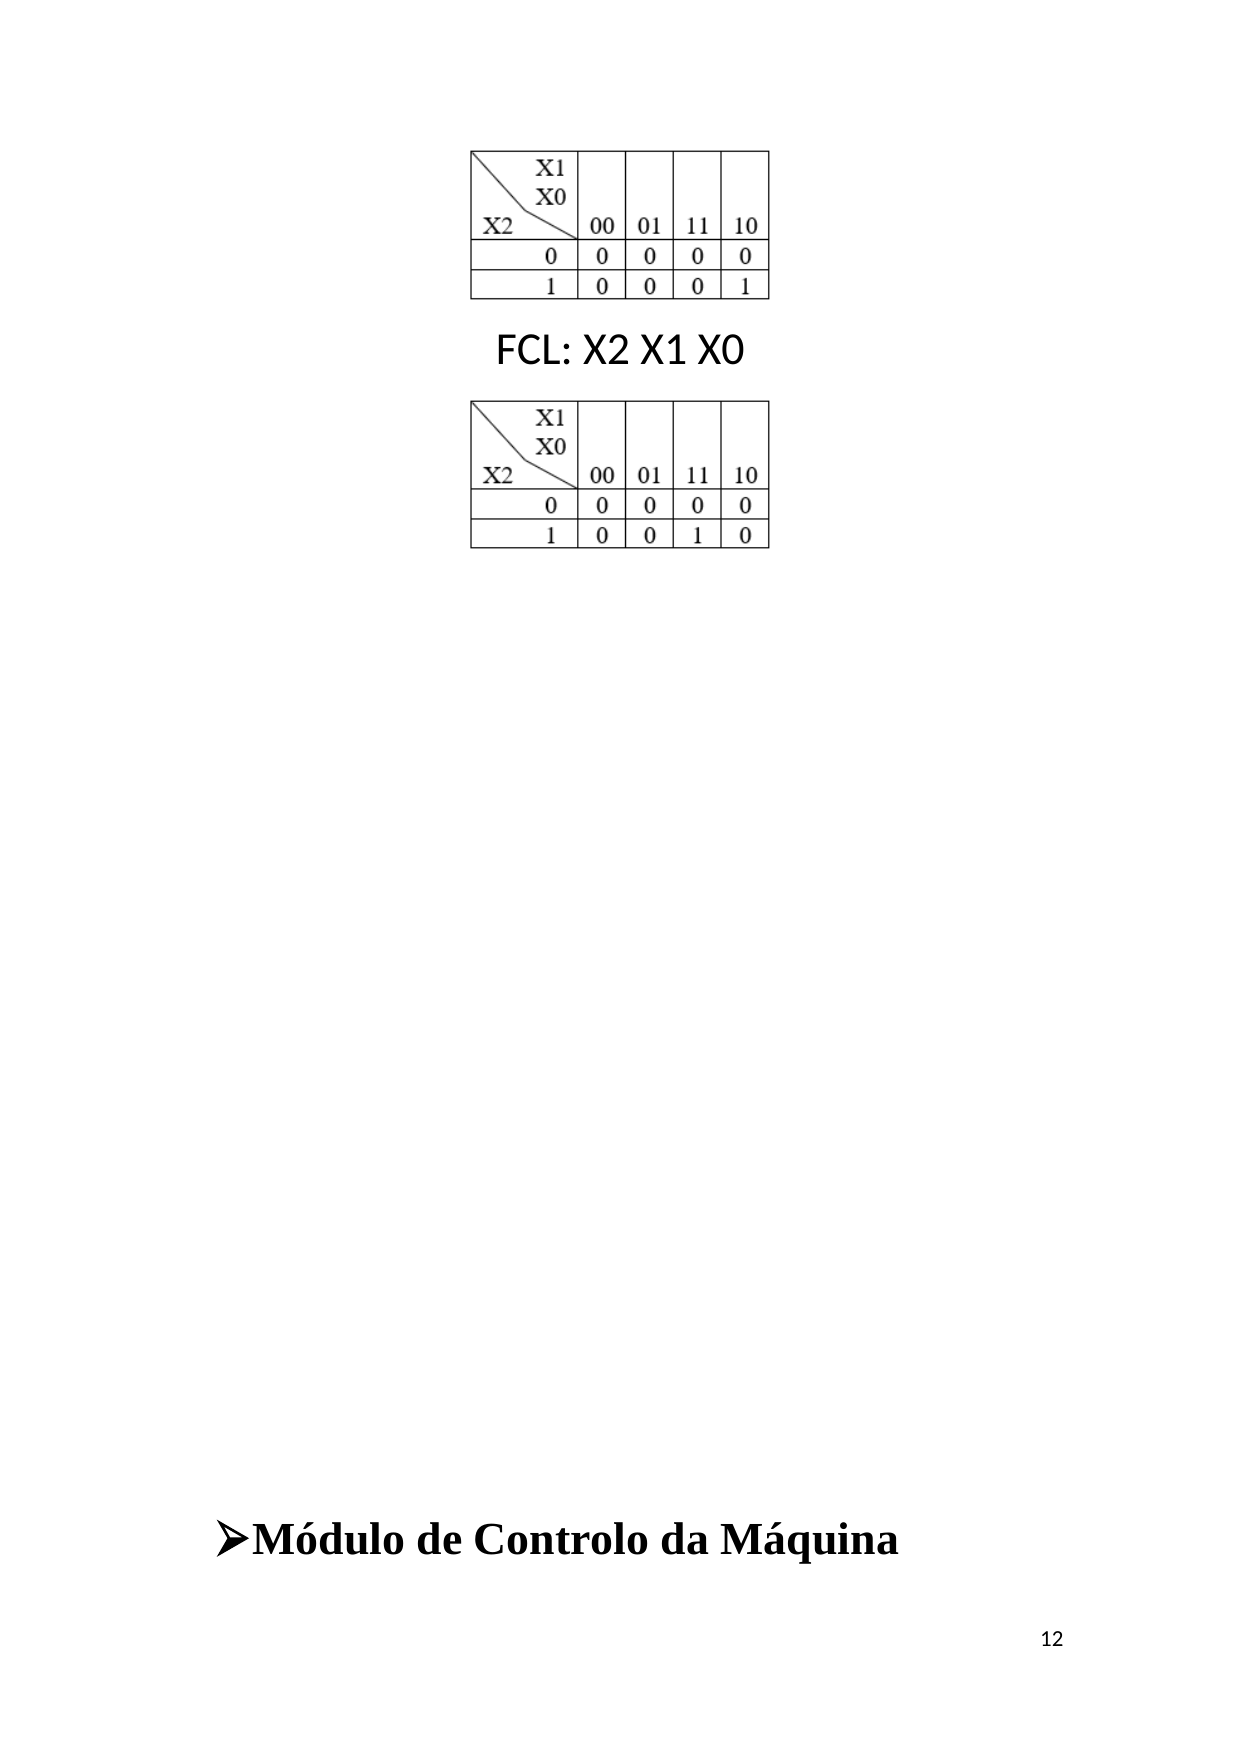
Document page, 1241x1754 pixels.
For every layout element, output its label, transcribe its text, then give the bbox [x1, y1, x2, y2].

list Módulo de Controlo da Máquina [215, 1512, 1063, 1564]
text FCL: X2 X1 X0 [177, 320, 1063, 376]
picture [468, 147, 772, 302]
picture [468, 397, 772, 551]
